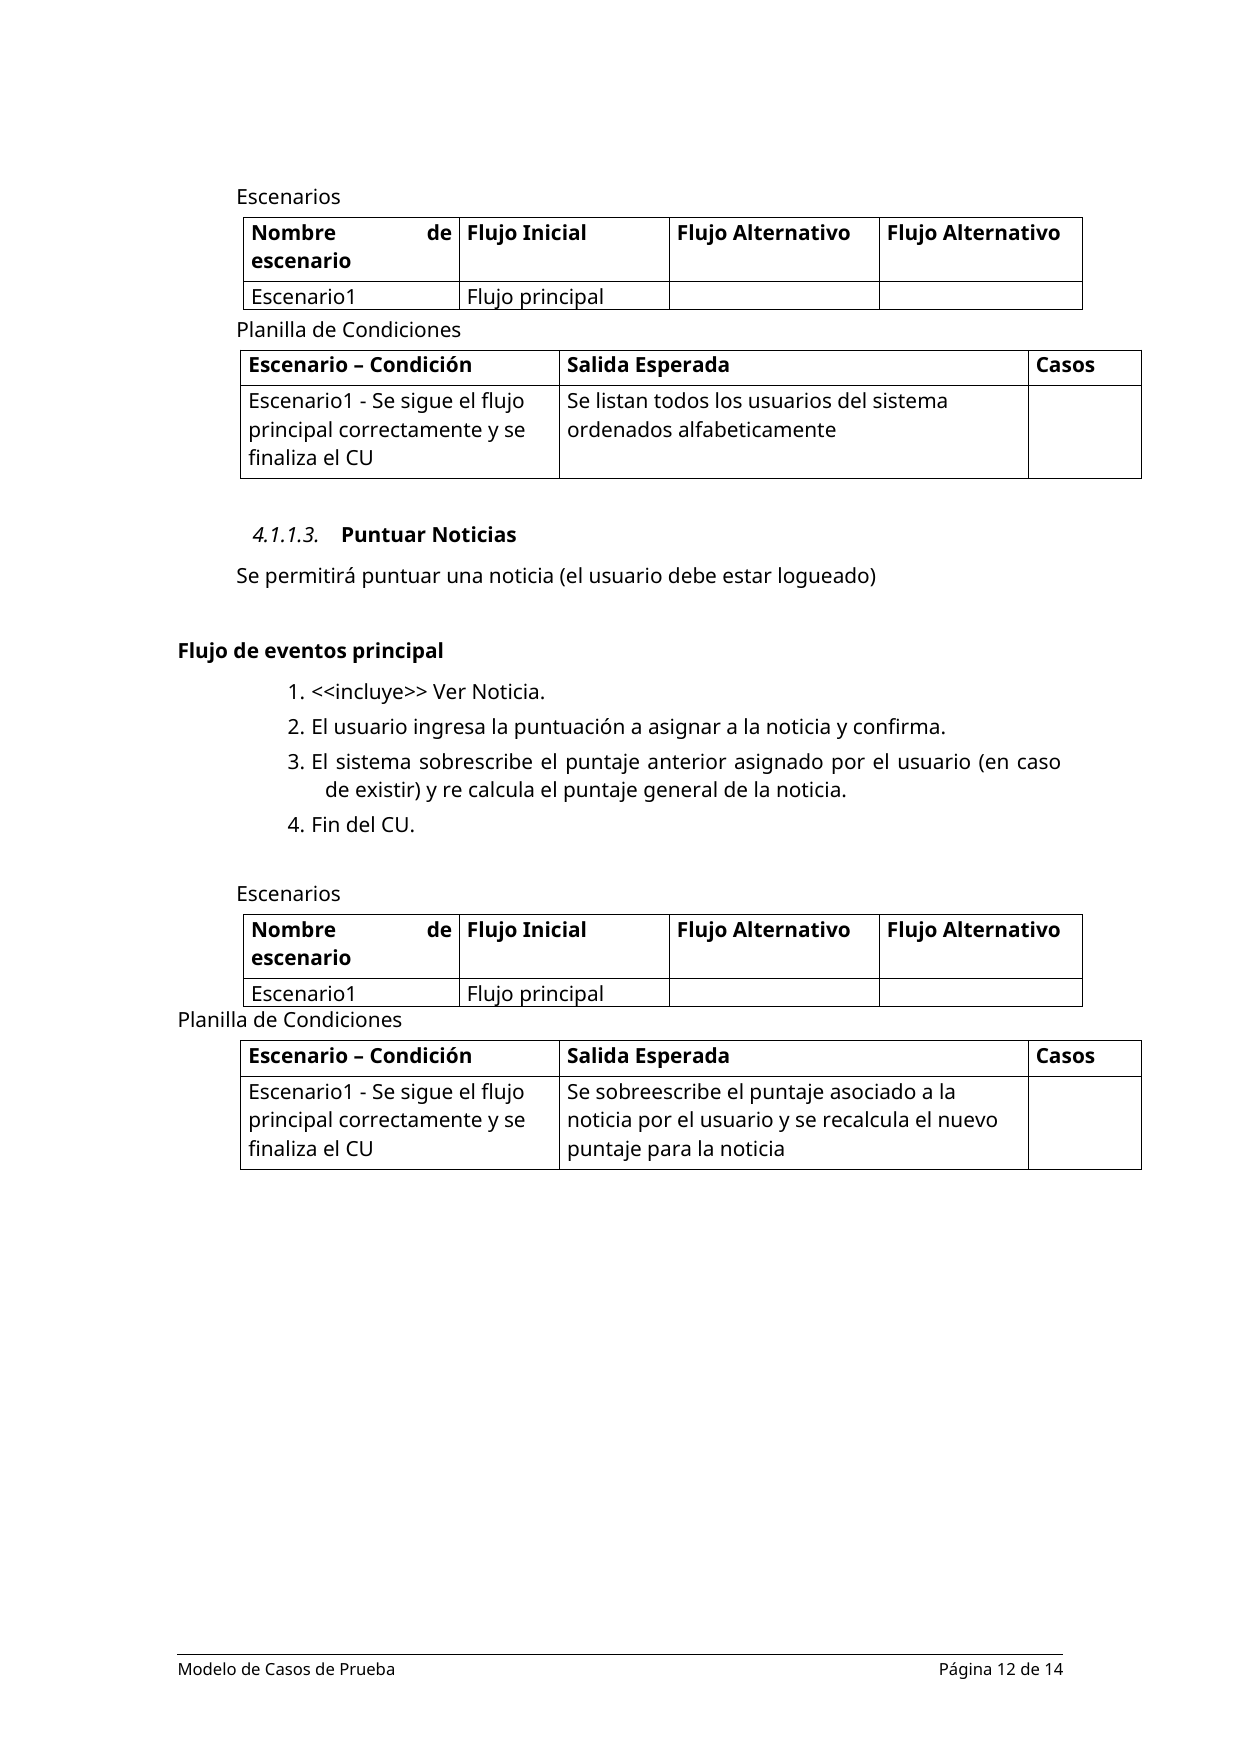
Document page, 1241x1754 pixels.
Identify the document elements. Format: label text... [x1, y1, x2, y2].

list El sistema sobrescribe el puntaje anterior asignado por el usuario (en caso de existir) y re calcula el puntaje general de la noticia. [287, 747, 1063, 804]
table_cell Escenario1 - Se sigue el flujo principal correctamente y se finaliza el CU [241, 1077, 559, 1169]
list El usuario ingresa la puntuación a asignar a la noticia y confirma. [287, 712, 1063, 741]
table_header Salida Esperada [560, 1041, 1028, 1076]
text Escenarios [236, 182, 1063, 211]
text Planilla de Condiciones [177, 914, 1063, 1034]
text Se permitirá puntuar una noticia (el usuario debe estar logueado) [236, 561, 1063, 589]
table_header Casos [1029, 351, 1141, 385]
table_cell Se sobreescribe el puntaje asociado a la noticia por el usuario y se recalcula el nuevo puntaje para la noticia [560, 1077, 1028, 1169]
table_header Escenario – Condición [241, 1041, 559, 1076]
table_cell [1029, 386, 1141, 478]
table_header Salida Esperada [560, 351, 1028, 385]
table_header Escenario – Condición [241, 351, 559, 385]
text Flujo de eventos principal [177, 636, 1063, 665]
table_cell Se listan todos los usuarios del sistema ordenados alfabeticamente [560, 386, 1028, 478]
list Puntuar Noticias [252, 520, 1063, 548]
table_cell [1029, 1077, 1141, 1169]
table_header Casos [1029, 1041, 1141, 1076]
text Planilla de Condiciones [236, 286, 1063, 343]
list Fin del CU. [287, 810, 1063, 838]
table_cell Escenario1 - Se sigue el flujo principal correctamente y se finaliza el CU [241, 386, 559, 478]
text Escenarios [236, 879, 1063, 908]
list <<incluye>> Ver Noticia. [287, 677, 1063, 706]
